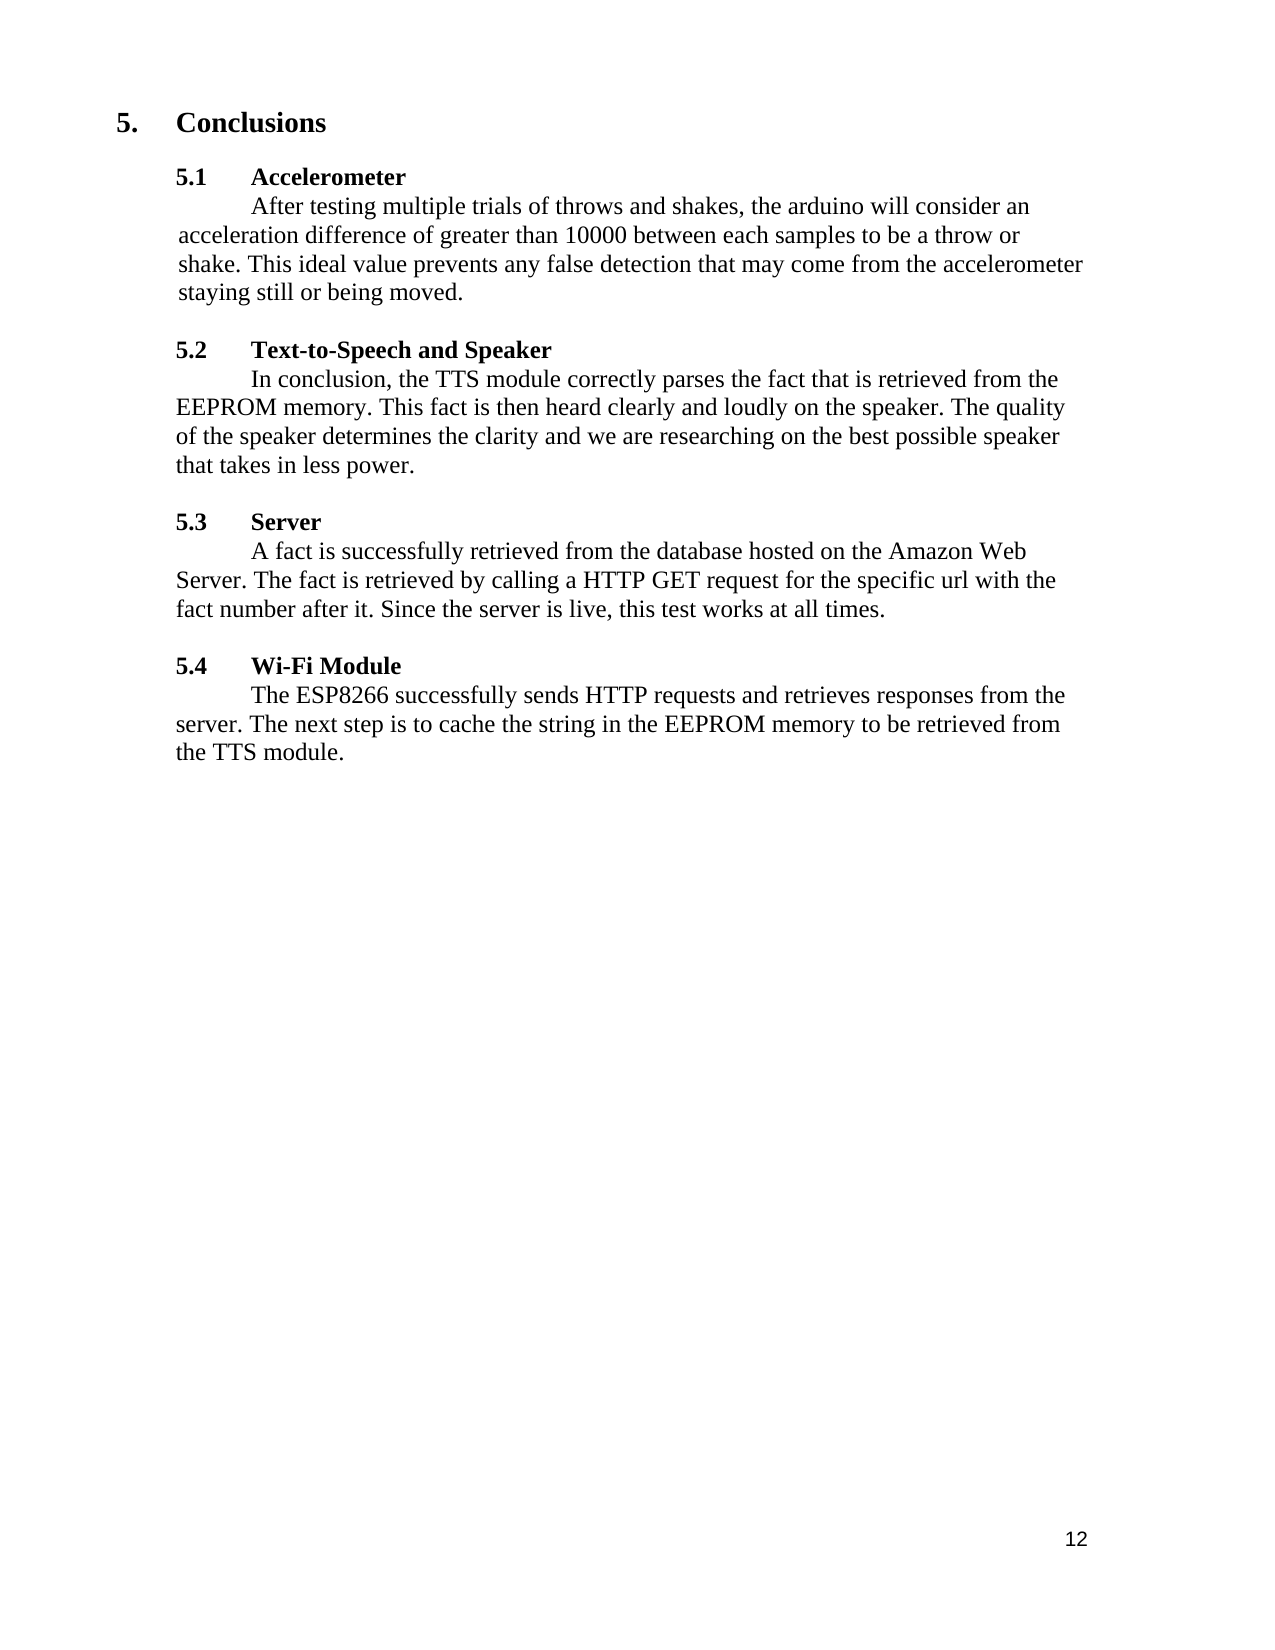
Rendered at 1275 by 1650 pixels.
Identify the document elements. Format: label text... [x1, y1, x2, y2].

text After testing multiple trials of throws and shakes, the arduino will consider an acceleration difference of greater than 10000 between each samples to be a throw or shake. This ideal value prevents any false detection that may come from the accelerometer staying still or being moved. [141, 191, 1087, 306]
text 5.3 Server [101, 507, 1087, 536]
text The ESP8266 successfully sends HTTP requests and retrieves responses from the server. The next step is to cache the string in the EEPROM memory to be retrieved from the TTS module. [176, 680, 1087, 766]
text 5.1 Accelerometer [101, 162, 1087, 191]
list Conclusions [138, 105, 1087, 138]
text In conclusion, the TTS module correctly parses the fact that is retrieved from the EEPROM memory. This fact is then heard clearly and loudly on the speaker. The quality of the speaker determines the clarity and we are researching on the best possible speaker that takes in less power. [176, 364, 1087, 479]
text A fact is successfully retrieved from the database hosted on the Amazon Web Server. The fact is retrieved by calling a HTTP GET request for the specific url with the fact number after it. Since the server is live, this test works at all times. [176, 536, 1087, 622]
text 5.4 Wi-Fi Module [101, 651, 1087, 680]
text 5.2 Text-to-Speech and Speaker [101, 335, 1087, 364]
